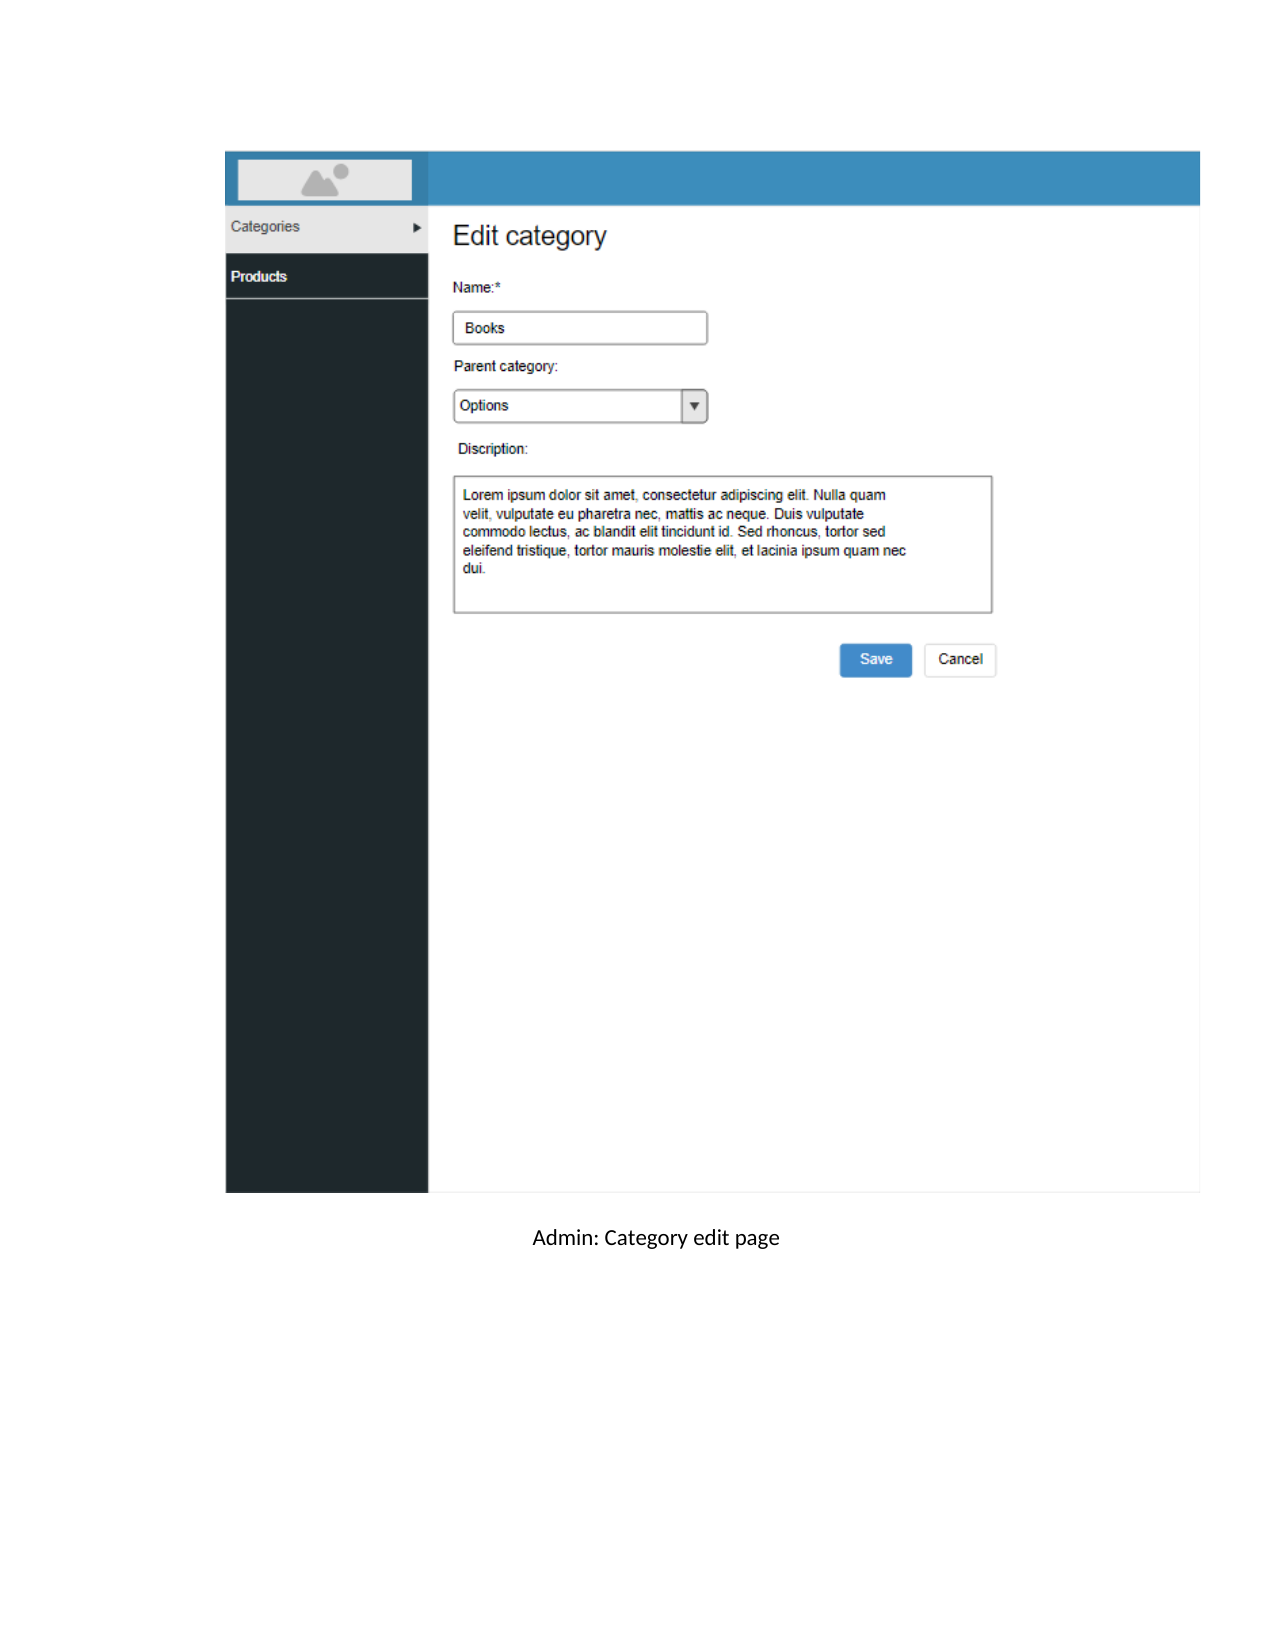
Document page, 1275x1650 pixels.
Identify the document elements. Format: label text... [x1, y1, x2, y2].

text Admin: Category edit page [187, 1223, 1125, 1251]
picture [225, 150, 1200, 1193]
